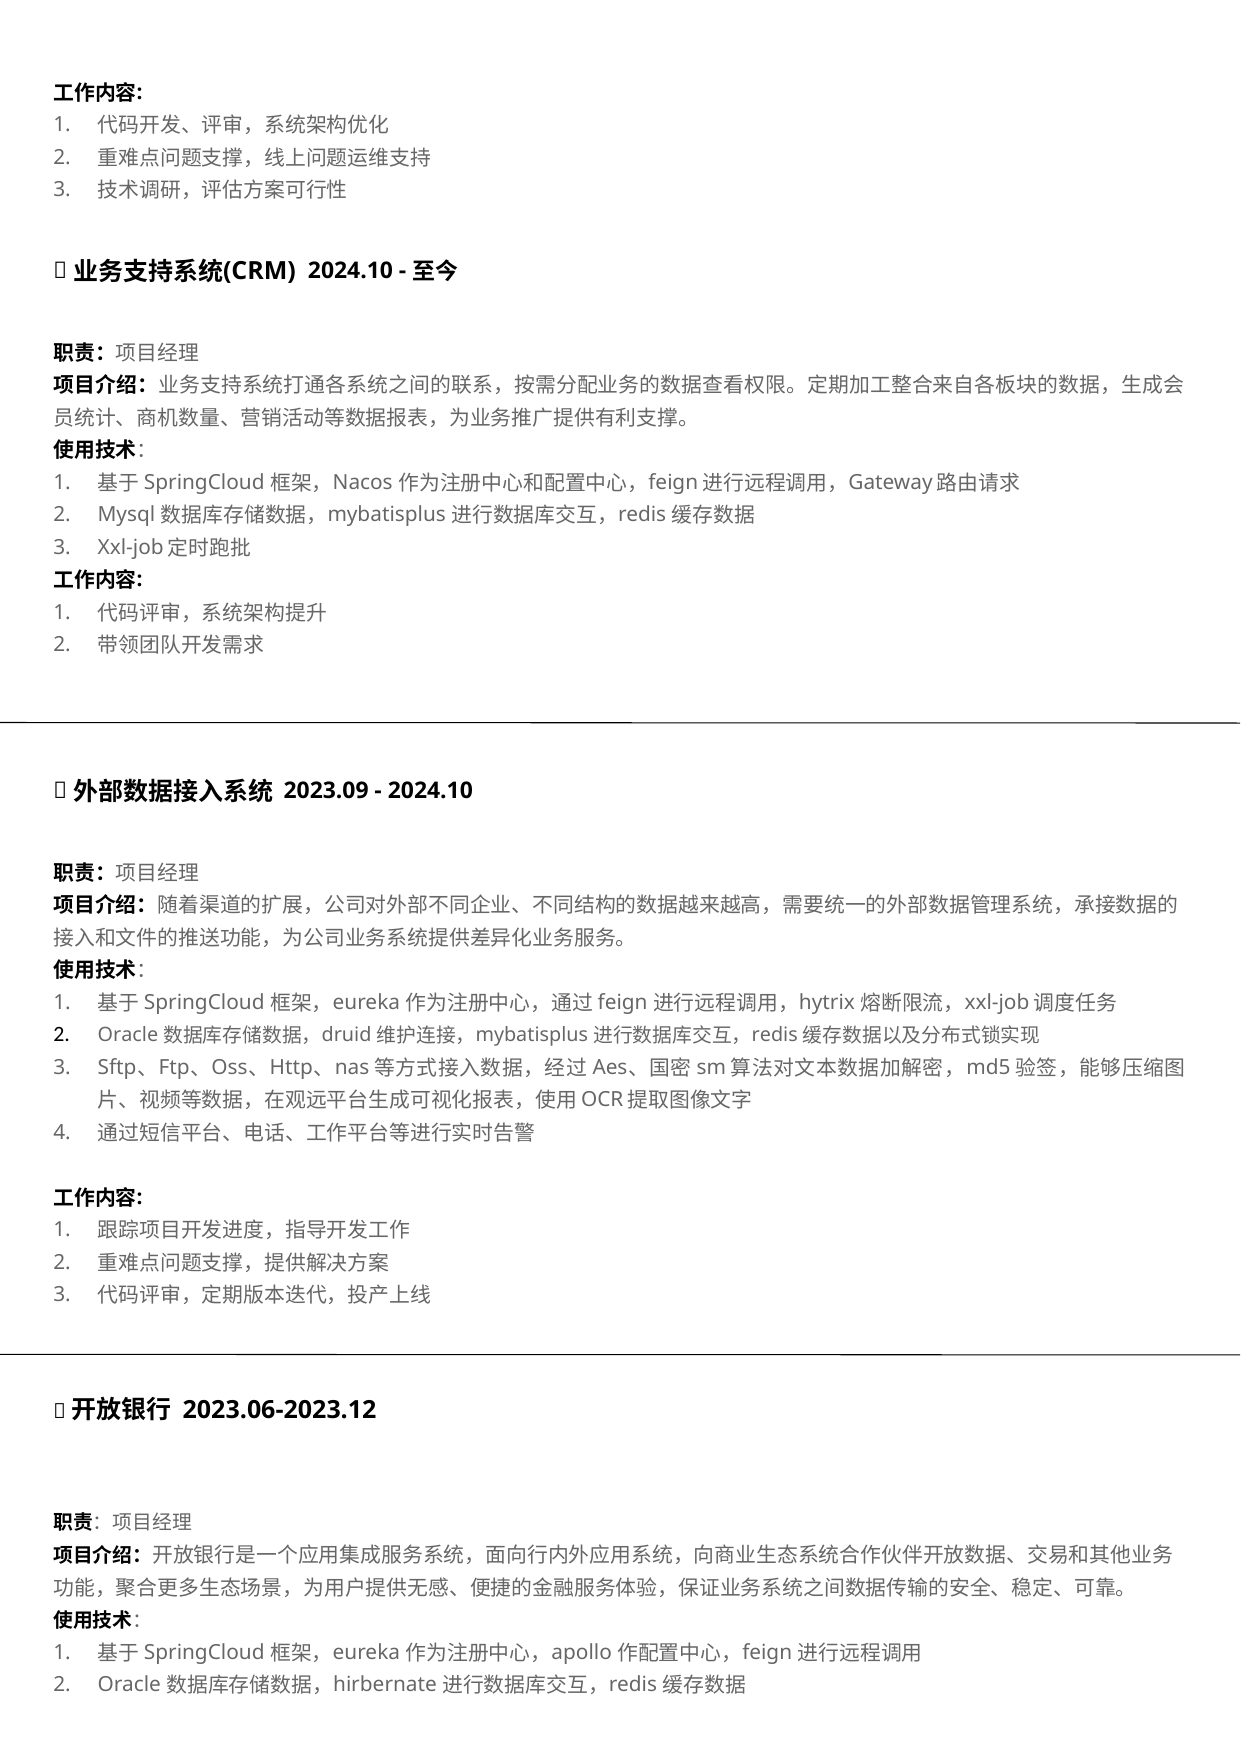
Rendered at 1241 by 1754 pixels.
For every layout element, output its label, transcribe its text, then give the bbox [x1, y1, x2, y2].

text 职责：项目经理 [53, 335, 1187, 367]
list 通过短信平台、电话、工作平台等进行实时告警 [53, 1115, 1187, 1147]
text 使用技术： [53, 1602, 1187, 1635]
list Xxl-job定时跑批 [53, 530, 1187, 562]
list 技术调研，评估方案可行性 [53, 172, 1187, 205]
list  外部数据接入系统 2023.09 - 2024.10 [53, 757, 1187, 822]
text 接入和文件的推送功能，为公司业务系统提供差异化业务服务。 [53, 920, 1187, 952]
list 工作内容: [53, 562, 1187, 595]
list 基于 SpringCloud 框架，Nacos 作为注册中心和配置中心，feign进行远程调用，Gateway路由请求 [53, 465, 1187, 497]
list Sftp、Ftp、Oss、Http、nas等方式接入数据，经过Aes、国密sm算法对文本数据加解密，md5验签，能够压缩图片、视频等数据，在观远平台生成可视化报表，使用OCR提取图像文字 [53, 1050, 1187, 1115]
list 跟踪项目开发进度，指导开发工作 [53, 1212, 1187, 1245]
list 重难点问题支撑，提供解决方案 [53, 1245, 1187, 1277]
list 基于 SpringCloud 框架，eureka 作为注册中心，apollo 作配置中心，feign 进行远程调用 [53, 1635, 1187, 1667]
list Oracle 数据库存储数据，druid 维护连接，mybatisplus 进行数据库交互，redis 缓存数据以及分布式锁实现 [53, 1017, 1187, 1050]
text 职责：项目经理 [53, 855, 1187, 887]
list  业务支持系统(CRM) 2024.10 - 至今 [53, 237, 1187, 302]
list Oracle 数据库存储数据，hirbernate 进行数据库交互，redis 缓存数据 [53, 1667, 1187, 1700]
list 重难点问题支撑，线上问题运维支持 [53, 140, 1187, 172]
list 工作内容: [53, 75, 1187, 107]
text 使用技术： [53, 432, 1187, 465]
text 职责：项目经理 [53, 1505, 1187, 1537]
text 使用技术： [53, 952, 1187, 985]
text  开放银行 2023.06-2023.12 [53, 1375, 1187, 1440]
list 代码评审，定期版本迭代，投产上线 [53, 1277, 1187, 1310]
list 代码评审，系统架构提升 [53, 595, 1187, 627]
list 带领团队开发需求 [53, 627, 1187, 660]
list 工作内容: [53, 1180, 1187, 1212]
list Mysql 数据库存储数据，mybatisplus 进行数据库交互，redis 缓存数据 [53, 497, 1187, 530]
text 功能，聚合更多生态场景，为用户提供无感、便捷的金融服务体验，保证业务系统之间数据传输的安全、稳定、可靠。 [53, 1570, 1187, 1602]
text 项目介绍：开放银行是一个应用集成服务系统，面向行内外应用系统，向商业生态系统合作伙伴开放数据、交易和其他业务 [53, 1537, 1187, 1570]
list 代码开发、评审，系统架构优化 [53, 107, 1187, 140]
list 基于 SpringCloud 框架，eureka 作为注册中心，通过 feign 进行远程调用，hytrix 熔断限流，xxl-job调度任务 [53, 985, 1187, 1017]
text 项目介绍：随着渠道的扩展，公司对外部不同企业、不同结构的数据越来越高，需要统一的外部数据管理系统，承接数据的 [53, 887, 1187, 920]
text 项目介绍：业务支持系统打通各系统之间的联系，按需分配业务的数据查看权限。定期加工整合来自各板块的数据，生成会员统计、商机数量、营销活动等数据报表，为业务推广提供有利支撑。 [53, 367, 1187, 432]
